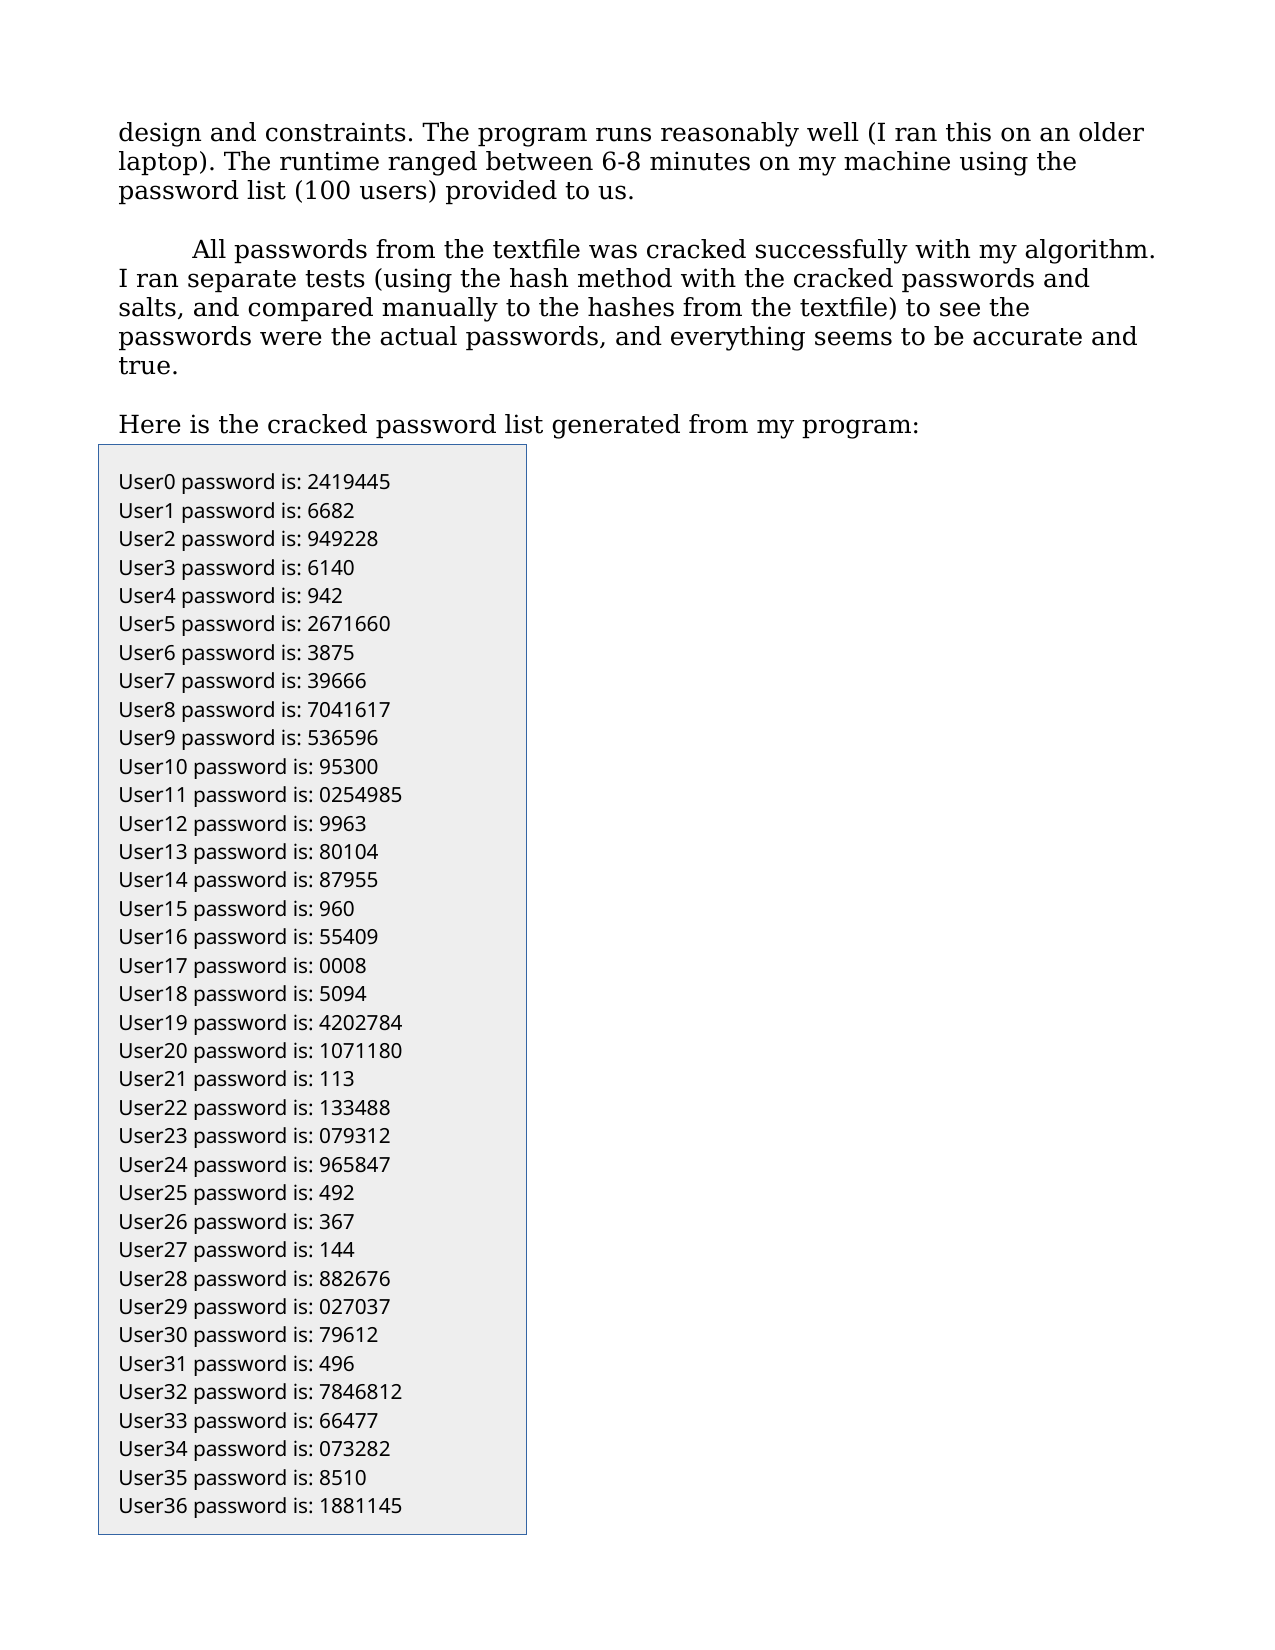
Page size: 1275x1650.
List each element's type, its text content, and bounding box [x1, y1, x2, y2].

text User34 password is: 073282 [118, 1434, 1157, 1463]
text User22 password is: 133488 [118, 1093, 1157, 1121]
text User8 password is: 7041617 [118, 695, 1157, 723]
text User23 password is: 079312 [118, 1121, 1157, 1150]
text User13 password is: 80104 [118, 837, 1157, 866]
text User30 password is: 79612 [118, 1321, 1157, 1349]
text User12 password is: 9963 [118, 809, 1157, 837]
text User0 password is: 2419445 [118, 467, 1157, 496]
text User19 password is: 4202784 [118, 1008, 1157, 1036]
text User14 password is: 87955 [118, 866, 1157, 894]
text User33 password is: 66477 [118, 1406, 1157, 1434]
text User17 password is: 0008 [118, 951, 1157, 979]
text User5 password is: 2671660 [118, 609, 1157, 638]
text User1 password is: 6682 [118, 496, 1157, 524]
text User24 password is: 965847 [118, 1150, 1157, 1178]
text User28 password is: 882676 [118, 1264, 1157, 1292]
text User15 password is: 960 [118, 894, 1157, 922]
text User31 password is: 496 [118, 1349, 1157, 1377]
text Here is the cracked password list generated from my program: [118, 410, 1157, 439]
text User36 password is: 1881145 [118, 1491, 1157, 1519]
text User4 password is: 942 [118, 581, 1157, 609]
text User2 password is: 949228 [118, 524, 1157, 553]
text User9 password is: 536596 [118, 723, 1157, 752]
text User6 password is: 3875 [118, 638, 1157, 666]
text User3 password is: 6140 [118, 553, 1157, 581]
text User18 password is: 5094 [118, 979, 1157, 1008]
text User29 password is: 027037 [118, 1292, 1157, 1321]
text User35 password is: 8510 [118, 1463, 1157, 1491]
text User10 password is: 95300 [118, 752, 1157, 780]
text User27 password is: 144 [118, 1235, 1157, 1264]
text User11 password is: 0254985 [118, 780, 1157, 809]
text User21 password is: 113 [118, 1064, 1157, 1093]
text User16 password is: 55409 [118, 922, 1157, 951]
text User26 password is: 367 [118, 1207, 1157, 1235]
text User32 password is: 7846812 [118, 1377, 1157, 1406]
text User7 password is: 39666 [118, 666, 1157, 695]
text User20 password is: 1071180 [118, 1036, 1157, 1064]
text User25 password is: 492 [118, 1178, 1157, 1207]
